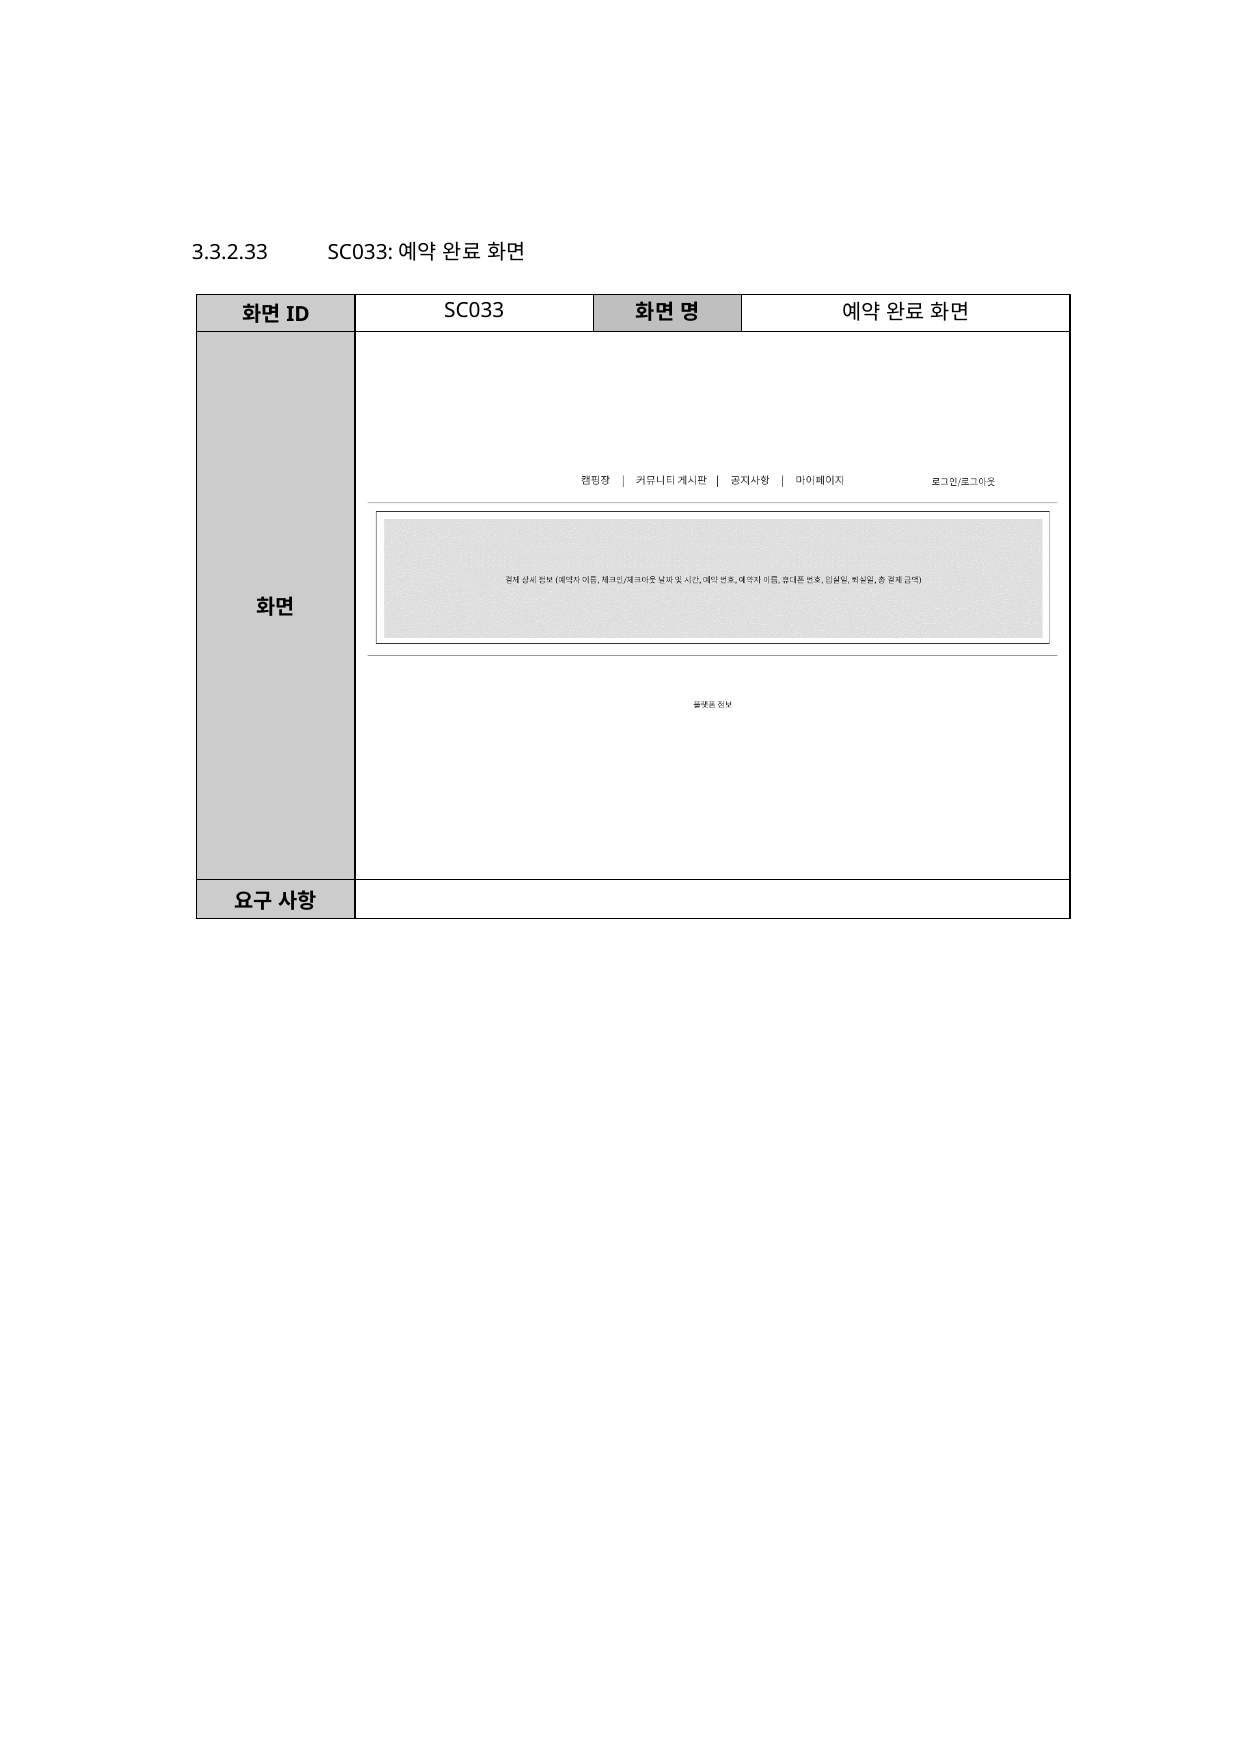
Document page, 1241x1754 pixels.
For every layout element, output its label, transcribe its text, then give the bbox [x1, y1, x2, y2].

table_header SC033 [356, 295, 593, 331]
table_header 예약 완료 화면 [742, 295, 1069, 331]
table_cell 요구 사항 [197, 880, 354, 918]
picture [367, 460, 1058, 751]
table_header 화면 ID [197, 295, 354, 331]
table_header 화면 명 [594, 295, 741, 331]
subtitle SC033: 예약 완료 화면 [192, 235, 1063, 266]
table_cell [356, 880, 1069, 918]
table_cell [356, 332, 1069, 879]
table_cell 화면 [197, 332, 354, 879]
